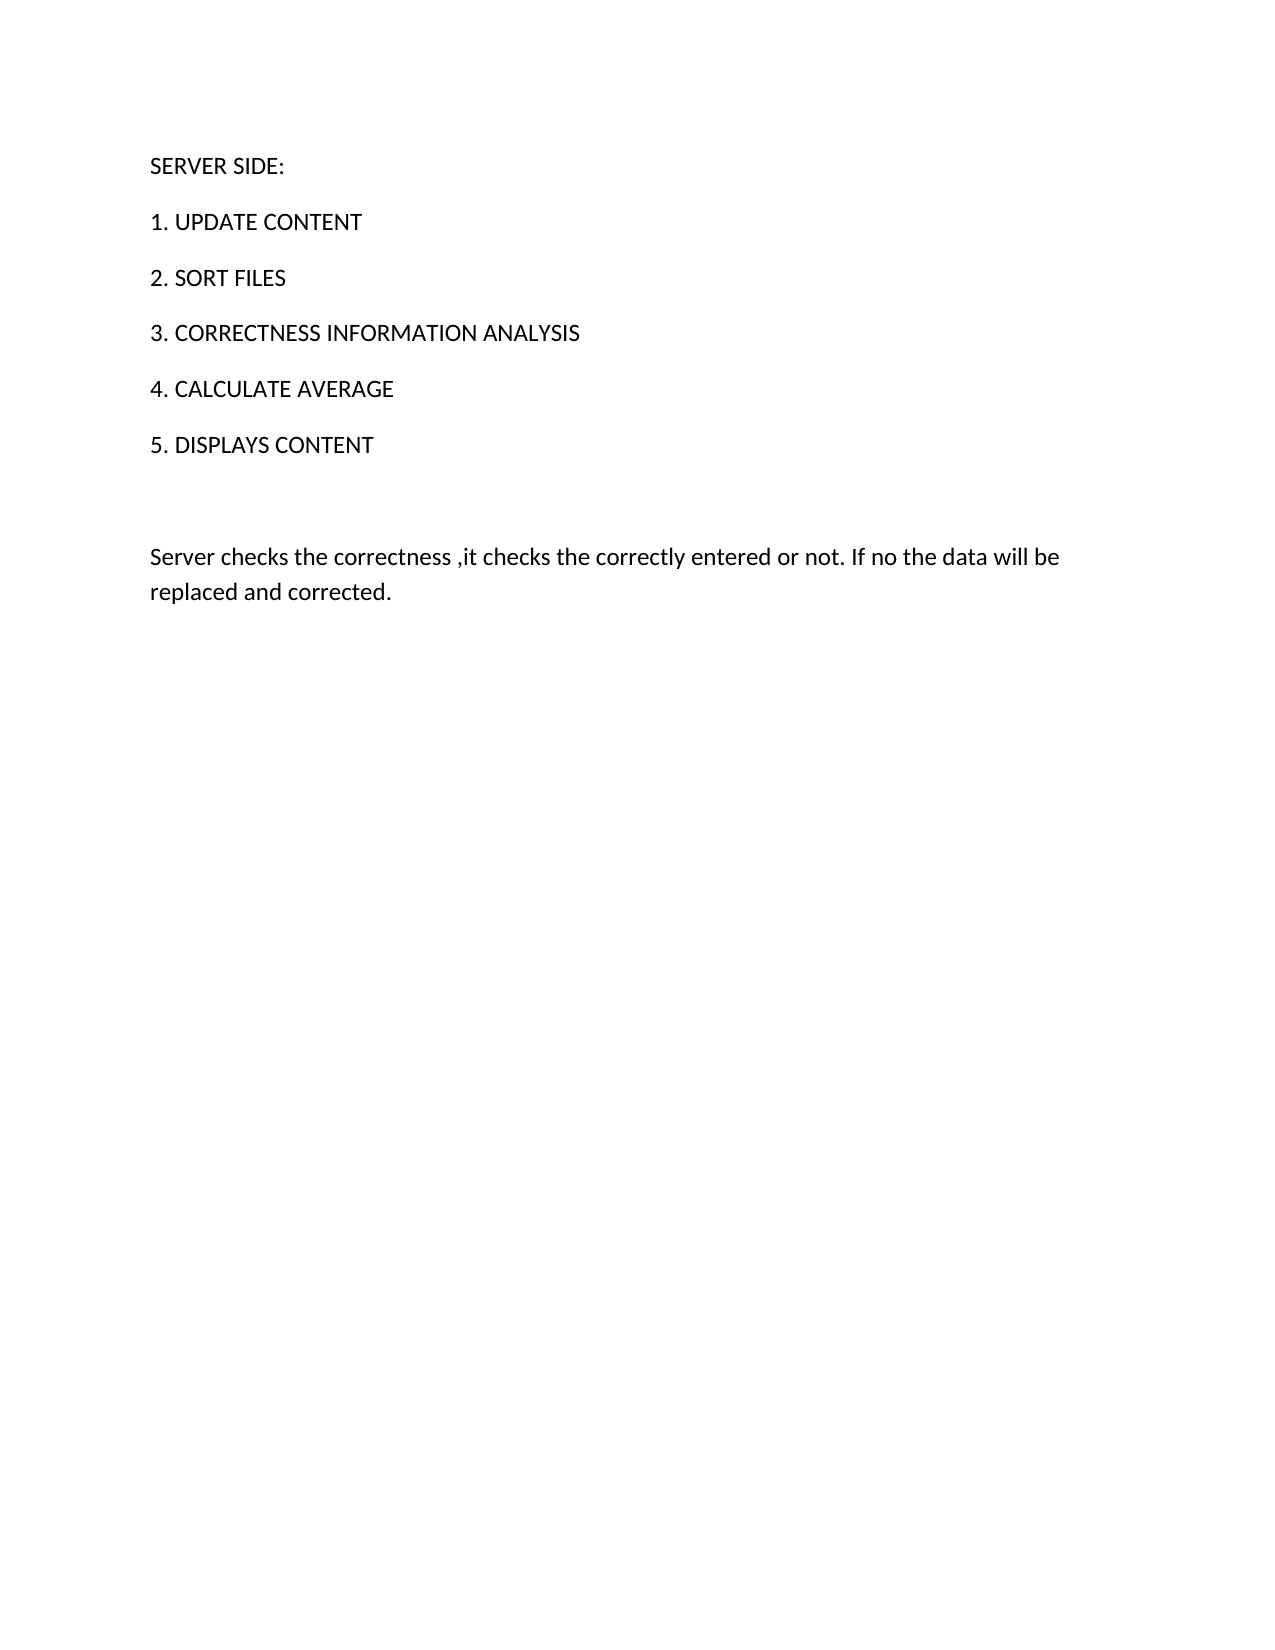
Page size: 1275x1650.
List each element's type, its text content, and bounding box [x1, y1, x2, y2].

text 4. CALCULATE AVERAGE [150, 373, 1125, 404]
text Server checks the correctness ,it checks the correctly entered or not. If no the data will be replaced and corrected. [150, 541, 1125, 606]
text 1. UPDATE CONTENT [150, 206, 1125, 236]
text 2. SORT FILES [150, 262, 1125, 292]
text SERVER SIDE: [150, 150, 1125, 181]
text 3. CORRECTNESS INFORMATION ANALYSIS [150, 317, 1125, 348]
text 5. DISPLAYS CONTENT [150, 429, 1125, 460]
